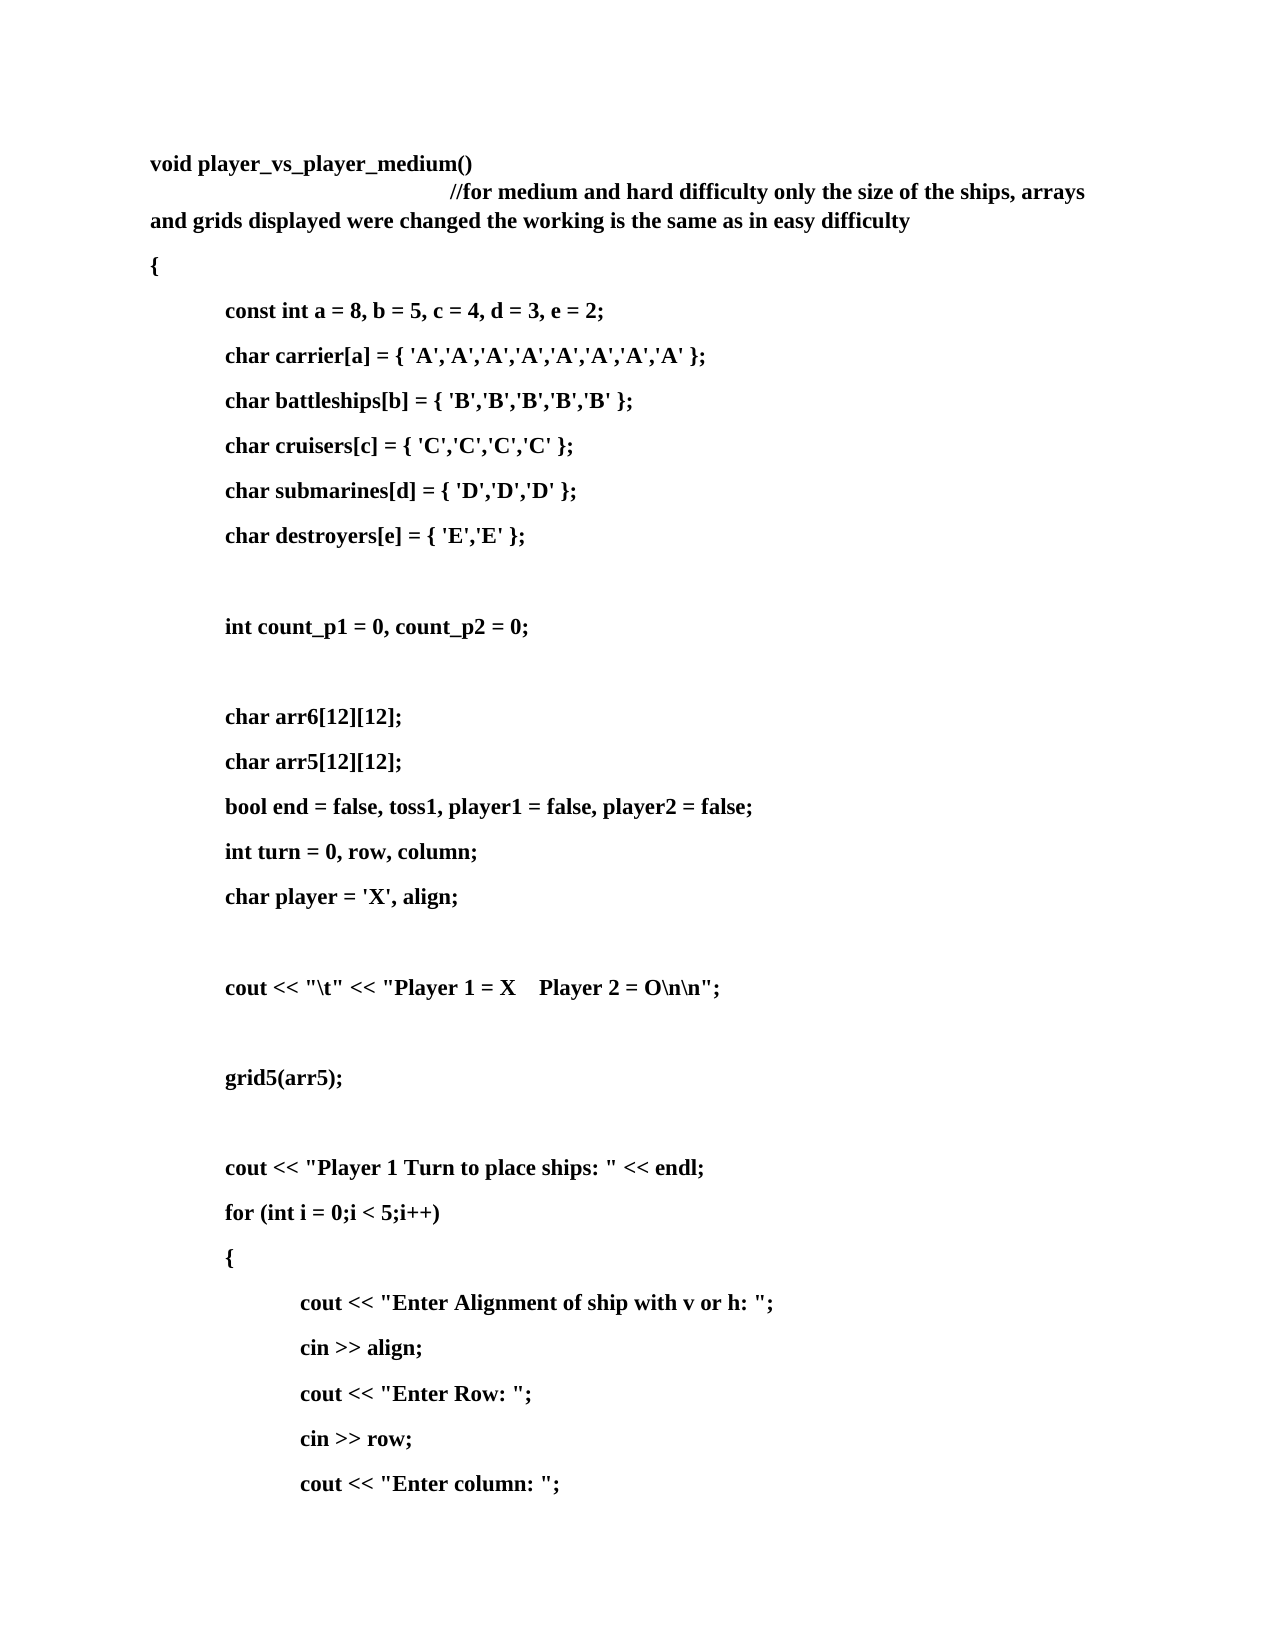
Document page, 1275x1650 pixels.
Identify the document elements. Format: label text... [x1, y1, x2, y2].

text char cruisers[c] = { 'C','C','C','C' }; [150, 432, 1125, 459]
text cin >> row; [150, 1425, 1125, 1451]
text char arr6[12][12]; [150, 703, 1125, 729]
text cout << "Player 1 Turn to place ships: " << endl; [150, 1154, 1125, 1180]
text for (int i = 0;i < 5;i++) [150, 1199, 1125, 1226]
text char player = 'X', align; [150, 883, 1125, 910]
text cout << "Enter Row: "; [150, 1379, 1125, 1406]
text bool end = false, toss1, player1 = false, player2 = false; [150, 793, 1125, 819]
text { [150, 252, 1125, 278]
text char submarines[d] = { 'D','D','D' }; [150, 477, 1125, 504]
text void player_vs_player_medium() //for medium and hard difficulty only the size of the ships, arrays and grids displayed were changed the working is the same as in easy difficulty [150, 150, 1125, 233]
text { [150, 1244, 1125, 1271]
text cout << "\t" << "Player 1 = X Player 2 = O\n\n"; [150, 974, 1125, 1000]
text cout << "Enter Alignment of ship with v or h: "; [150, 1289, 1125, 1316]
text grid5(arr5); [150, 1064, 1125, 1090]
text int count_p1 = 0, count_p2 = 0; [150, 613, 1125, 639]
text char carrier[a] = { 'A','A','A','A','A','A','A','A' }; [150, 342, 1125, 368]
text cout << "Enter column: "; [150, 1470, 1125, 1496]
text char arr5[12][12]; [150, 748, 1125, 774]
text cin >> align; [150, 1334, 1125, 1361]
text char battleships[b] = { 'B','B','B','B','B' }; [150, 387, 1125, 414]
text char destroyers[e] = { 'E','E' }; [150, 523, 1125, 549]
text int turn = 0, row, column; [150, 838, 1125, 865]
text const int a = 8, b = 5, c = 4, d = 3, e = 2; [150, 297, 1125, 323]
